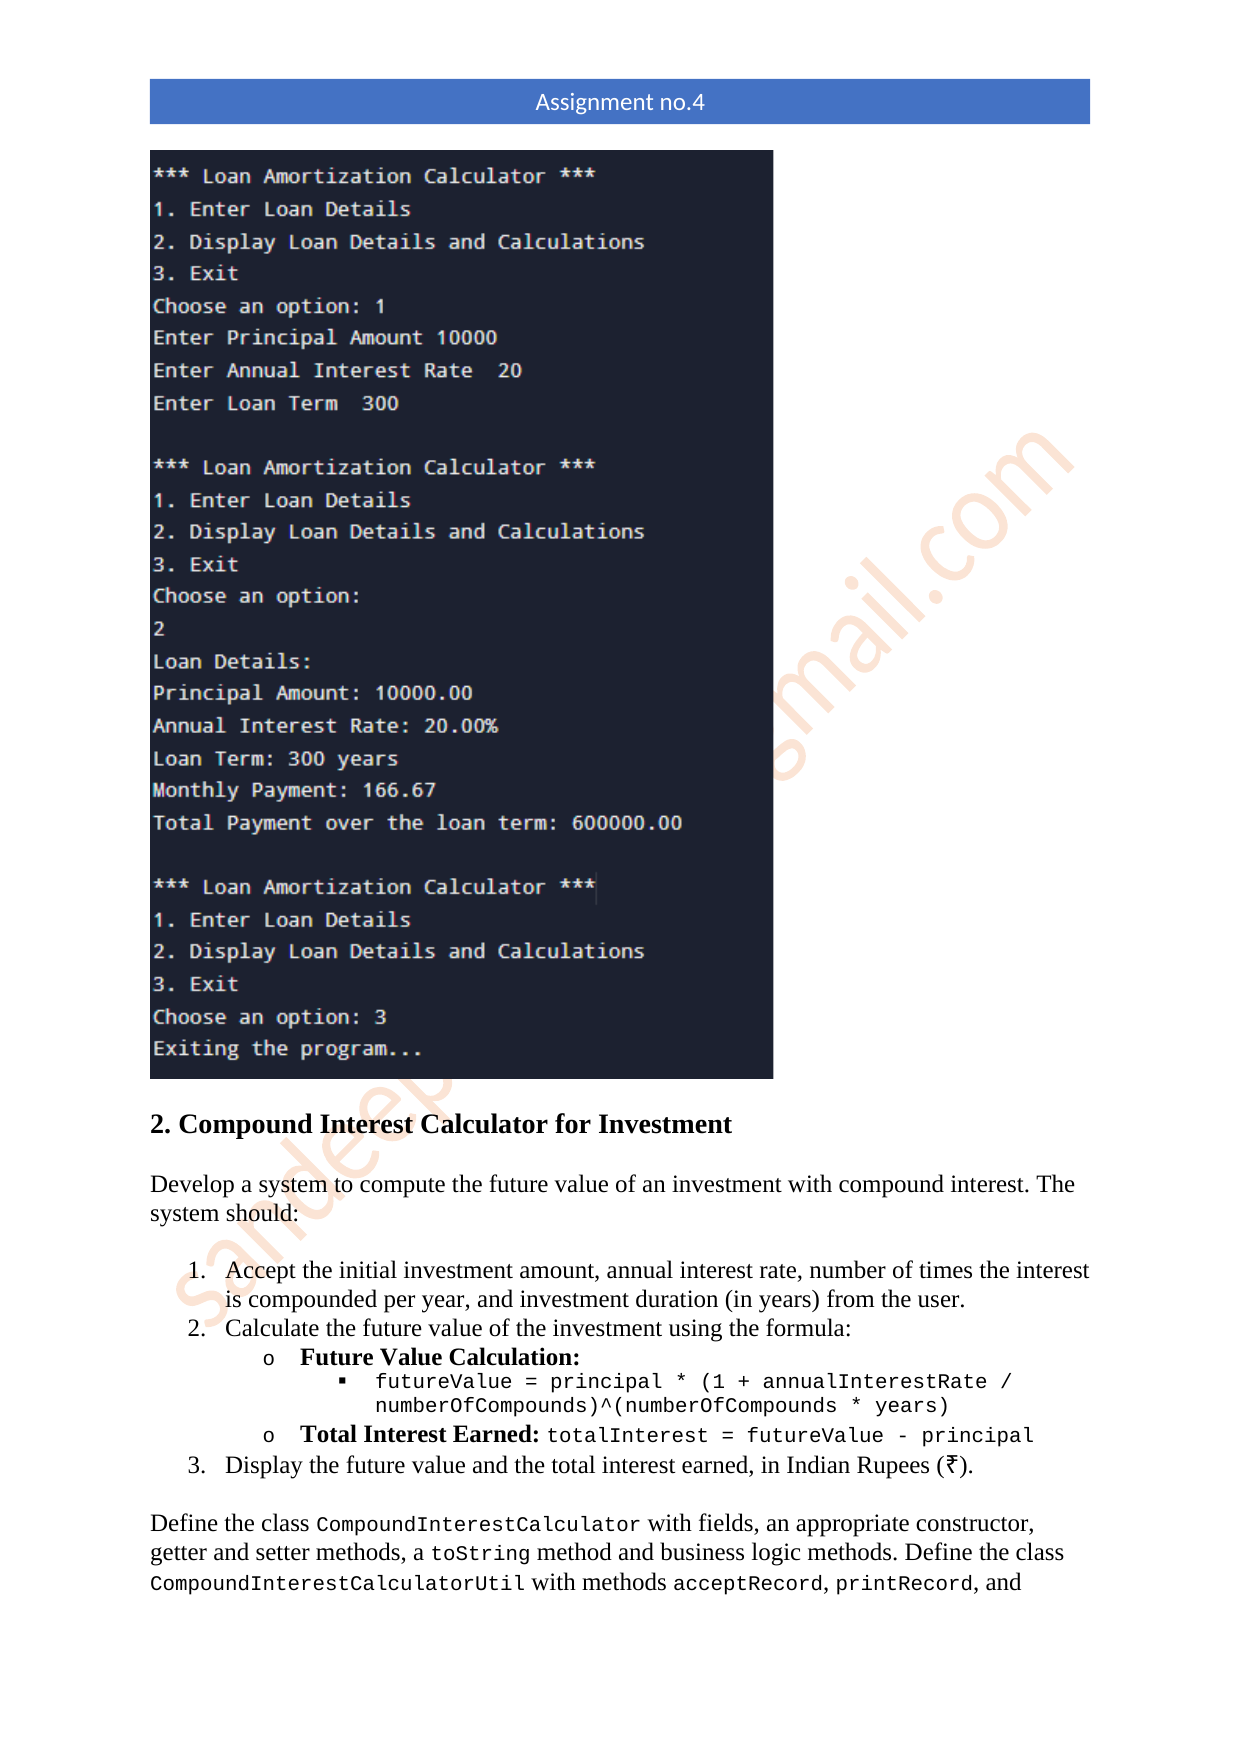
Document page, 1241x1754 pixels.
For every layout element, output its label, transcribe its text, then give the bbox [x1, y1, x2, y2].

text Develop a system to compute the future value of an investment with compound interest. The system should: [150, 1169, 1090, 1226]
list Future Value Calculation: [262, 1342, 1090, 1371]
list Accept the initial investment amount, annual interest rate, number of times the interest is compounded per year, and investment duration (in years) from the user. [187, 1256, 1090, 1313]
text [150, 1508, 1090, 1596]
list Total Interest Earned: totalInterest = futureValue - principal [262, 1419, 1090, 1448]
list futureValue = principal * (1 + annualInterestRate / numberOfCompounds)^(numberOfCompounds * years) [337, 1371, 1090, 1419]
picture [150, 150, 774, 1079]
text 2. Compound Interest Calculator for Investment [150, 1107, 1090, 1140]
list Calculate the future value of the investment using the formula: [187, 1313, 1090, 1342]
list Display the future value and the total interest earned, in Indian Rupees (₹). [187, 1448, 1090, 1478]
